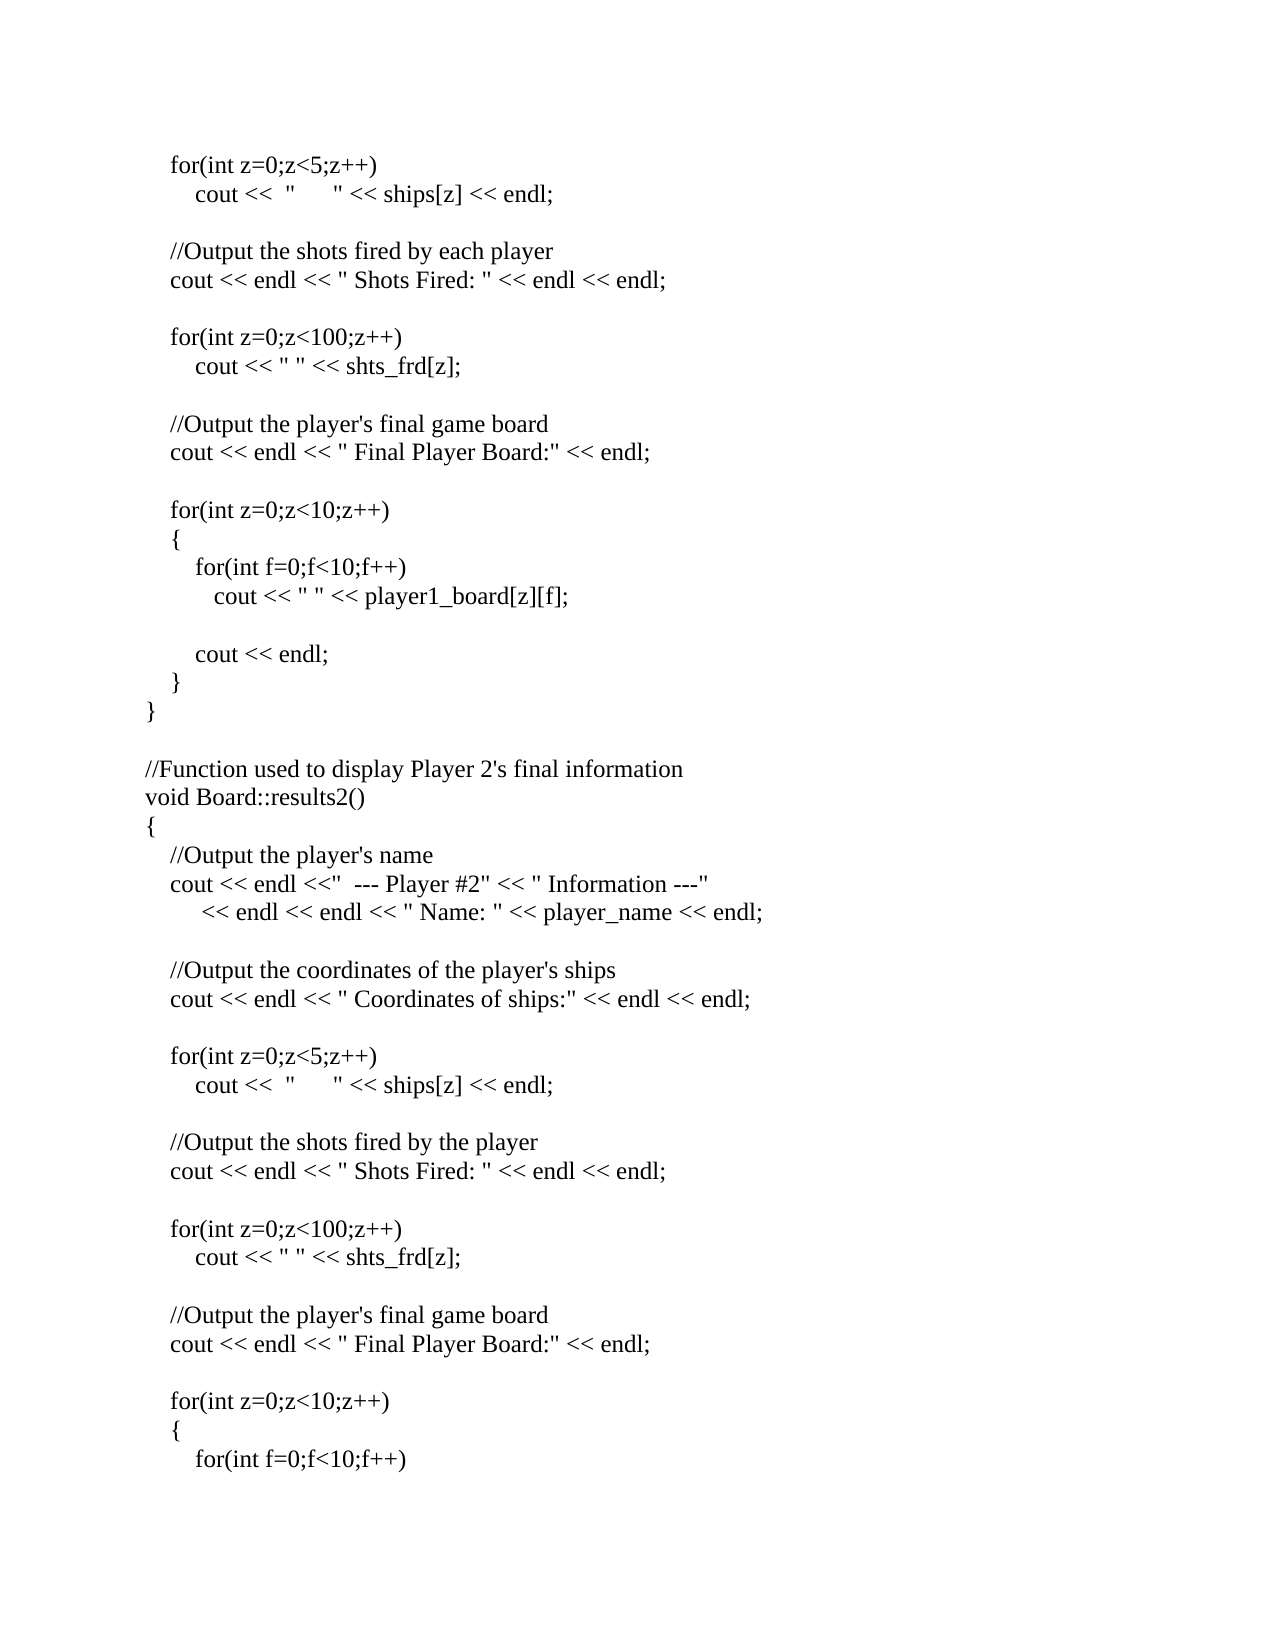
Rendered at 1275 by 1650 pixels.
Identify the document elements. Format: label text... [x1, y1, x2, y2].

text } [120, 667, 1140, 696]
text //Output the player's final game board [120, 1300, 1140, 1329]
text cout << endl; [120, 639, 1140, 667]
text cout << endl << " Final Player Board:" << endl; [120, 1329, 1140, 1357]
text //Function used to display Player 2's final information [120, 754, 1140, 782]
text for(int z=0;z<100;z++) [120, 322, 1140, 351]
text void Board::results2() [120, 782, 1140, 811]
text for(int z=0;z<10;z++) [120, 1386, 1140, 1415]
text cout << endl << " Shots Fired: " << endl << endl; [120, 1156, 1140, 1185]
text << endl << endl << " Name: " << player_name << endl; [120, 897, 1140, 926]
text for(int f=0;f<10;f++) [120, 552, 1140, 581]
text for(int z=0;z<5;z++) [120, 1041, 1140, 1070]
text cout << endl <<" --- Player #2" << " Information ---" [120, 869, 1140, 897]
text //Output the player's name [120, 840, 1140, 869]
text { [120, 524, 1140, 552]
text for(int z=0;z<5;z++) [120, 150, 1140, 179]
text cout << " " << shts_frd[z]; [120, 1242, 1140, 1271]
text //Output the player's final game board [120, 409, 1140, 437]
text cout << endl << " Final Player Board:" << endl; [120, 437, 1140, 466]
text cout << " " << shts_frd[z]; [120, 351, 1140, 380]
text { [120, 811, 1140, 840]
text //Output the shots fired by each player [120, 236, 1140, 265]
text { [120, 1415, 1140, 1444]
text //Output the coordinates of the player's ships [120, 955, 1140, 984]
text cout << " " << player1_board[z][f]; [120, 581, 1140, 610]
text for(int f=0;f<10;f++) [120, 1444, 1140, 1472]
text //Output the shots fired by the player [120, 1127, 1140, 1156]
text cout << endl << " Coordinates of ships:" << endl << endl; [120, 984, 1140, 1012]
text cout << " " << ships[z] << endl; [120, 179, 1140, 207]
text cout << " " << ships[z] << endl; [120, 1070, 1140, 1099]
text for(int z=0;z<100;z++) [120, 1214, 1140, 1242]
text cout << endl << " Shots Fired: " << endl << endl; [120, 265, 1140, 294]
text } [120, 696, 1140, 725]
text for(int z=0;z<10;z++) [120, 495, 1140, 524]
